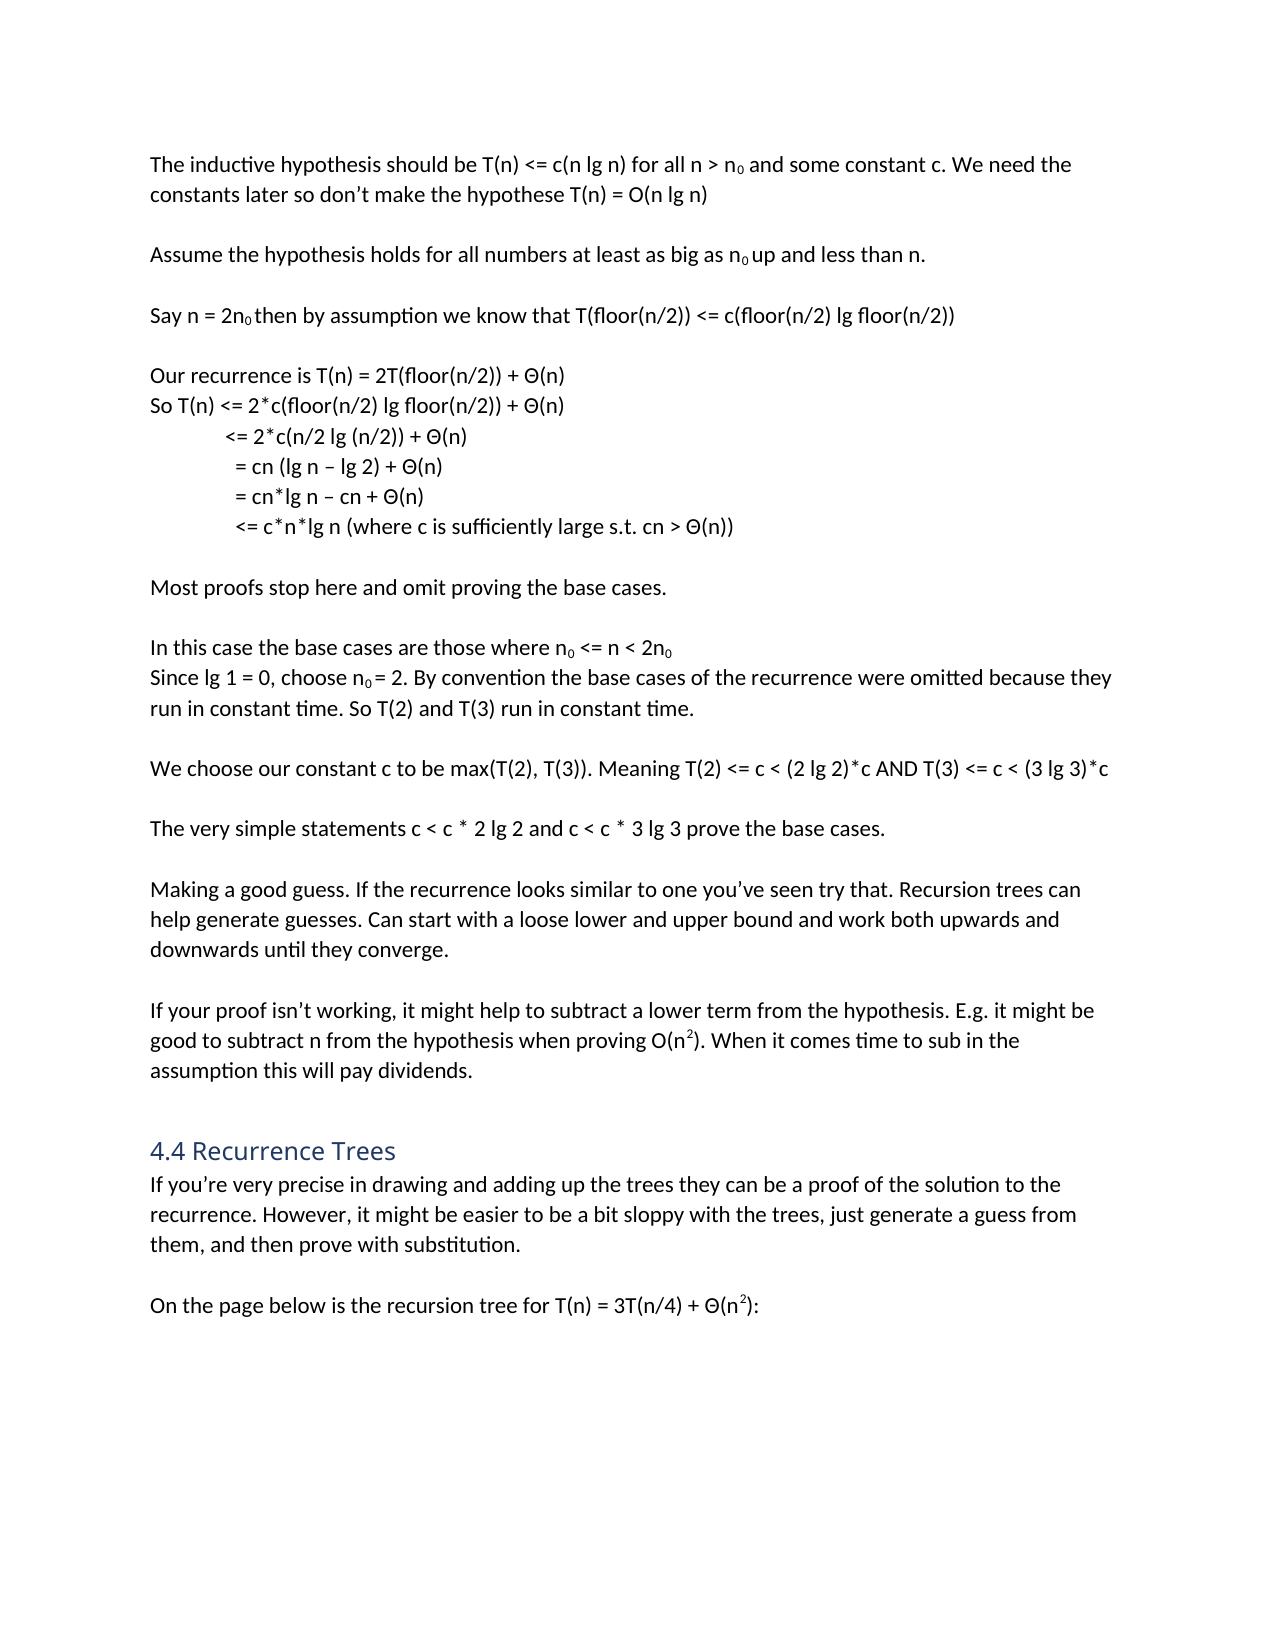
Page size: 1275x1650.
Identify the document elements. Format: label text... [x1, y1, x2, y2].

text Making a good guess. If the recurrence looks similar to one you’ve seen try that. Recursion trees can help generate guesses. Can start with a loose lower and upper bound and work both upwards and downwards until they converge. [150, 875, 1125, 963]
text Our recurrence is T(n) = 2T(floor(n/2)) + Θ(n) [150, 361, 1125, 389]
text Since lg 1 = 0, choose n0 = 2. By convention the base cases of the recurrence were omitted because they run in constant time. So T(2) and T(3) run in constant time. [150, 663, 1125, 722]
text = cn*lg n – cn + Θ(n) [150, 482, 1125, 510]
text The inductive hypothesis should be T(n) <= c(n lg n) for all n > n0 and some constant c. We need the constants later so don’t make the hypothese T(n) = O(n lg n) [150, 150, 1125, 208]
text Assume the hypothesis holds for all numbers at least as big as n0 up and less than n. [150, 241, 1125, 269]
text <= 2*c(n/2 lg (n/2)) + Θ(n) [150, 422, 1125, 450]
text On the page below is the recursion tree for T(n) = 3T(n/4) + Θ(n2): [150, 1291, 1125, 1319]
text Most proofs stop here and omit proving the base cases. [150, 573, 1125, 601]
text The very simple statements c < c * 2 lg 2 and c < c * 3 lg 3 prove the base cases. [150, 814, 1125, 843]
text <= c*n*lg n (where c is sufficiently large s.t. cn > Θ(n)) [150, 512, 1125, 541]
text If you’re very precise in drawing and adding up the trees they can be a proof of the solution to the recurrence. However, it might be easier to be a bit sloppy with the trees, just generate a guess from them, and then prove with substitution. [150, 1170, 1125, 1258]
subtitle 4.4 Recurrence Trees [150, 1133, 1125, 1167]
text = cn (lg n – lg 2) + Θ(n) [150, 452, 1125, 480]
text If your proof isn’t working, it might help to subtract a lower term from the hypothesis. E.g. it might be good to subtract n from the hypothesis when proving O(n2). When it comes time to sub in the assumption this will pay dividends. [150, 996, 1125, 1084]
text We choose our constant c to be max(T(2), T(3)). Meaning T(2) <= c < (2 lg 2)*c AND T(3) <= c < (3 lg 3)*c [150, 754, 1125, 782]
text Say n = 2n0 then by assumption we know that T(floor(n/2)) <= c(floor(n/2) lg floor(n/2)) [150, 301, 1125, 329]
text In this case the base cases are those where n0 <= n < 2n0 [150, 633, 1125, 661]
text So T(n) <= 2*c(floor(n/2) lg floor(n/2)) + Θ(n) [150, 392, 1125, 420]
